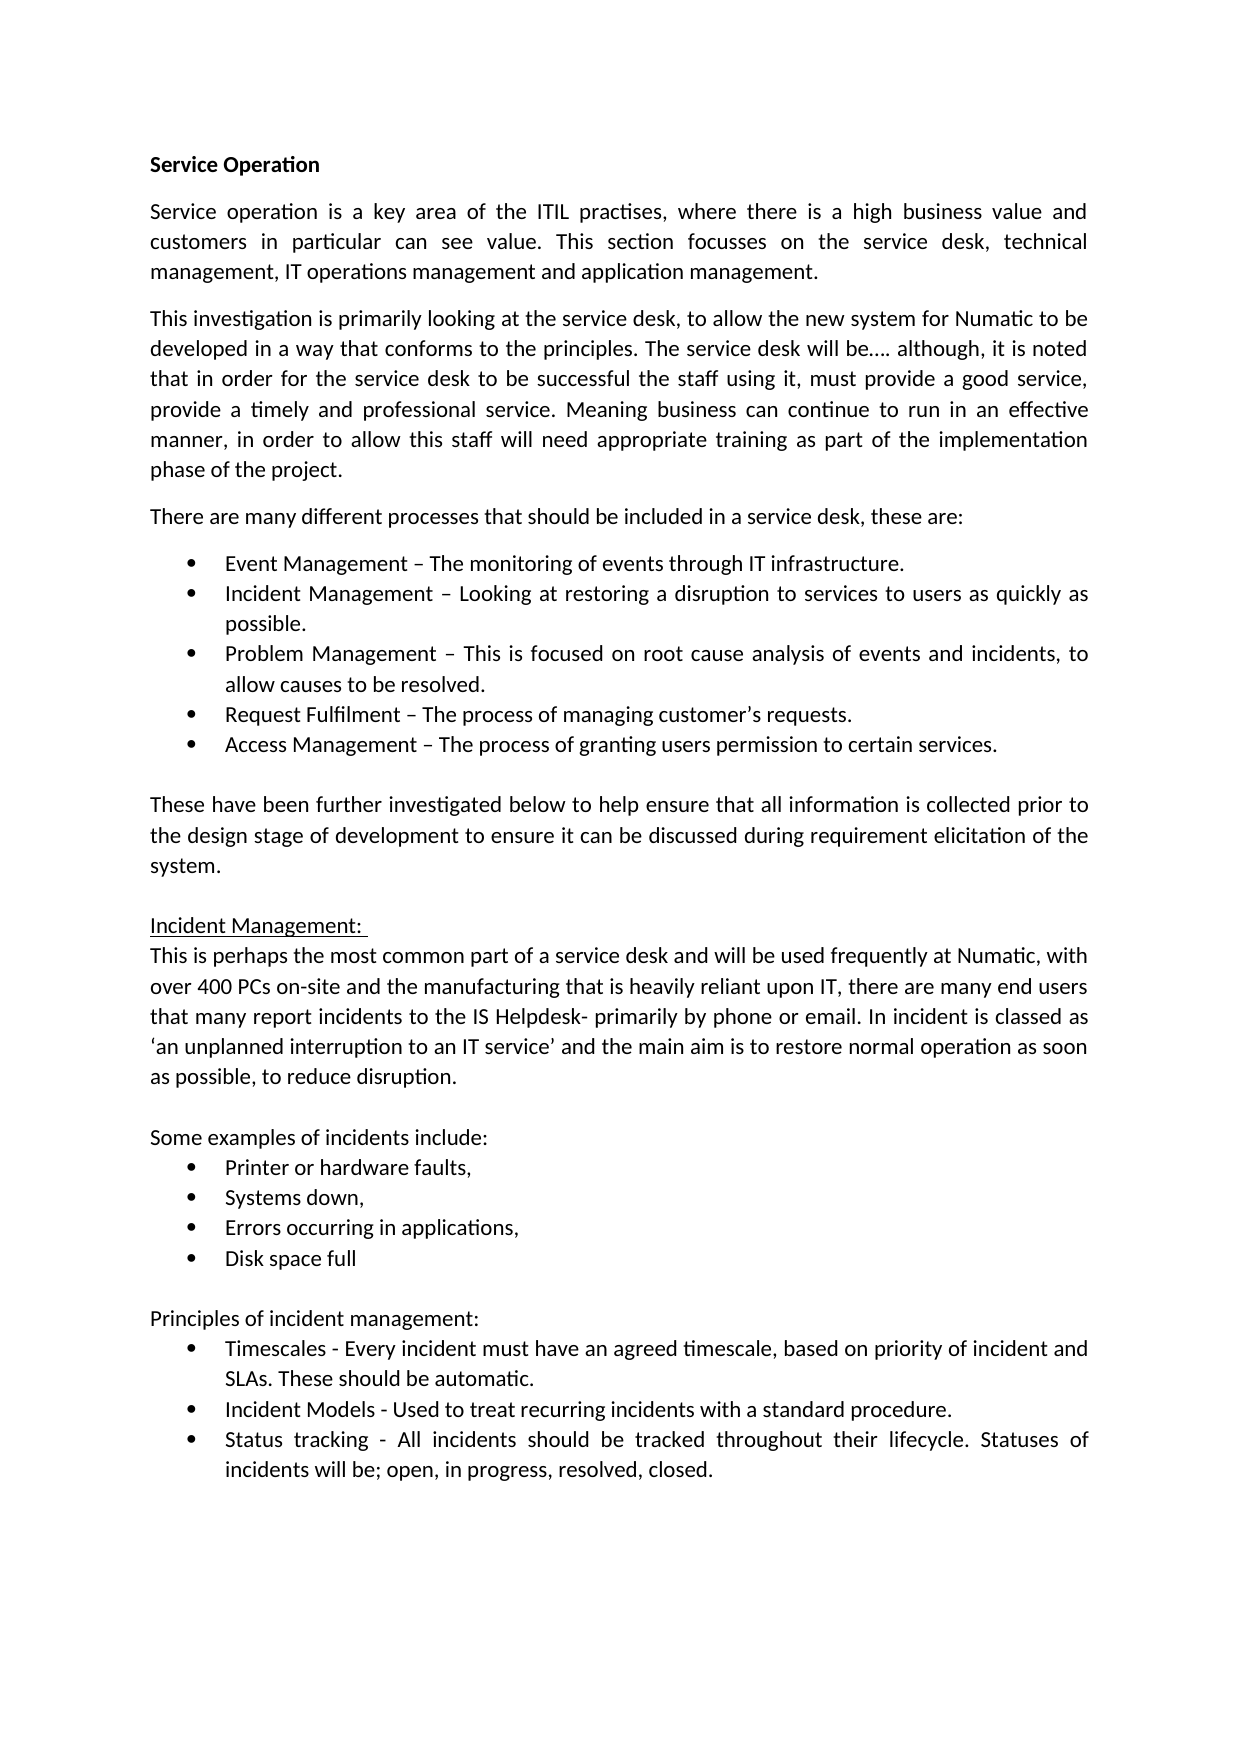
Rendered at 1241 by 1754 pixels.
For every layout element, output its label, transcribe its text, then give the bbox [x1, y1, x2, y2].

list Systems down, [187, 1183, 1090, 1211]
text Service operation is a key area of the ITIL practises, where there is a high business value and customers in particular can see value. This section focusses on the service desk, technical management, IT operations management and application management. [150, 197, 1090, 285]
list Some examples of incidents include: [150, 1123, 1090, 1151]
list Access Management – The process of granting users permission to certain services. [187, 730, 1090, 758]
list These have been further investigated below to help ensure that all information is collected prior to the design stage of development to ensure it can be discussed during requirement elicitation of the system. [150, 791, 1090, 879]
list Request Fulfilment – The process of managing customer’s requests. [187, 700, 1090, 728]
list Incident Management: [150, 911, 1090, 939]
list Status tracking - All incidents should be tracked throughout their lifecycle. Statuses of incidents will be; open, in progress, resolved, closed. [187, 1425, 1090, 1483]
list Problem Management – This is focused on root cause analysis of events and incidents, to allow causes to be resolved. [187, 639, 1090, 698]
list Printer or hardware faults, [187, 1153, 1090, 1181]
list Incident Management – Looking at restoring a disruption to services to users as quickly as possible. [187, 579, 1090, 637]
text This investigation is primarily looking at the service desk, to allow the new system for Numatic to be developed in a way that conforms to the principles. The service desk will be…. although, it is noted that in order for the service desk to be successful the staff using it, must provide a good service, provide a timely and professional service. Meaning business can continue to run in an effective manner, in order to allow this staff will need appropriate training as part of the implementation phase of the project. [150, 304, 1090, 483]
list Event Management – The monitoring of events through IT infrastructure. [187, 549, 1090, 577]
list Principles of incident management: [150, 1304, 1090, 1332]
text Service Operation [150, 150, 1090, 178]
list Errors occurring in applications, [187, 1213, 1090, 1242]
text There are many different processes that should be included in a service desk, these are: [150, 502, 1090, 530]
list Disk space full [187, 1244, 1090, 1272]
list Timescales - Every incident must have an agreed timescale, based on priority of incident and SLAs. These should be automatic. [187, 1334, 1090, 1393]
list Incident Models - Used to treat recurring incidents with a standard procedure. [187, 1395, 1090, 1423]
list This is perhaps the most common part of a service desk and will be used frequently at Numatic, with over 400 PCs on-site and the manufacturing that is heavily reliant upon IT, there are many end users that many report incidents to the IS Helpdesk- primarily by phone or email. In incident is classed as ‘an unplanned interruption to an IT service’ and the main aim is to restore normal operation as soon as possible, to reduce disruption. [150, 942, 1090, 1091]
